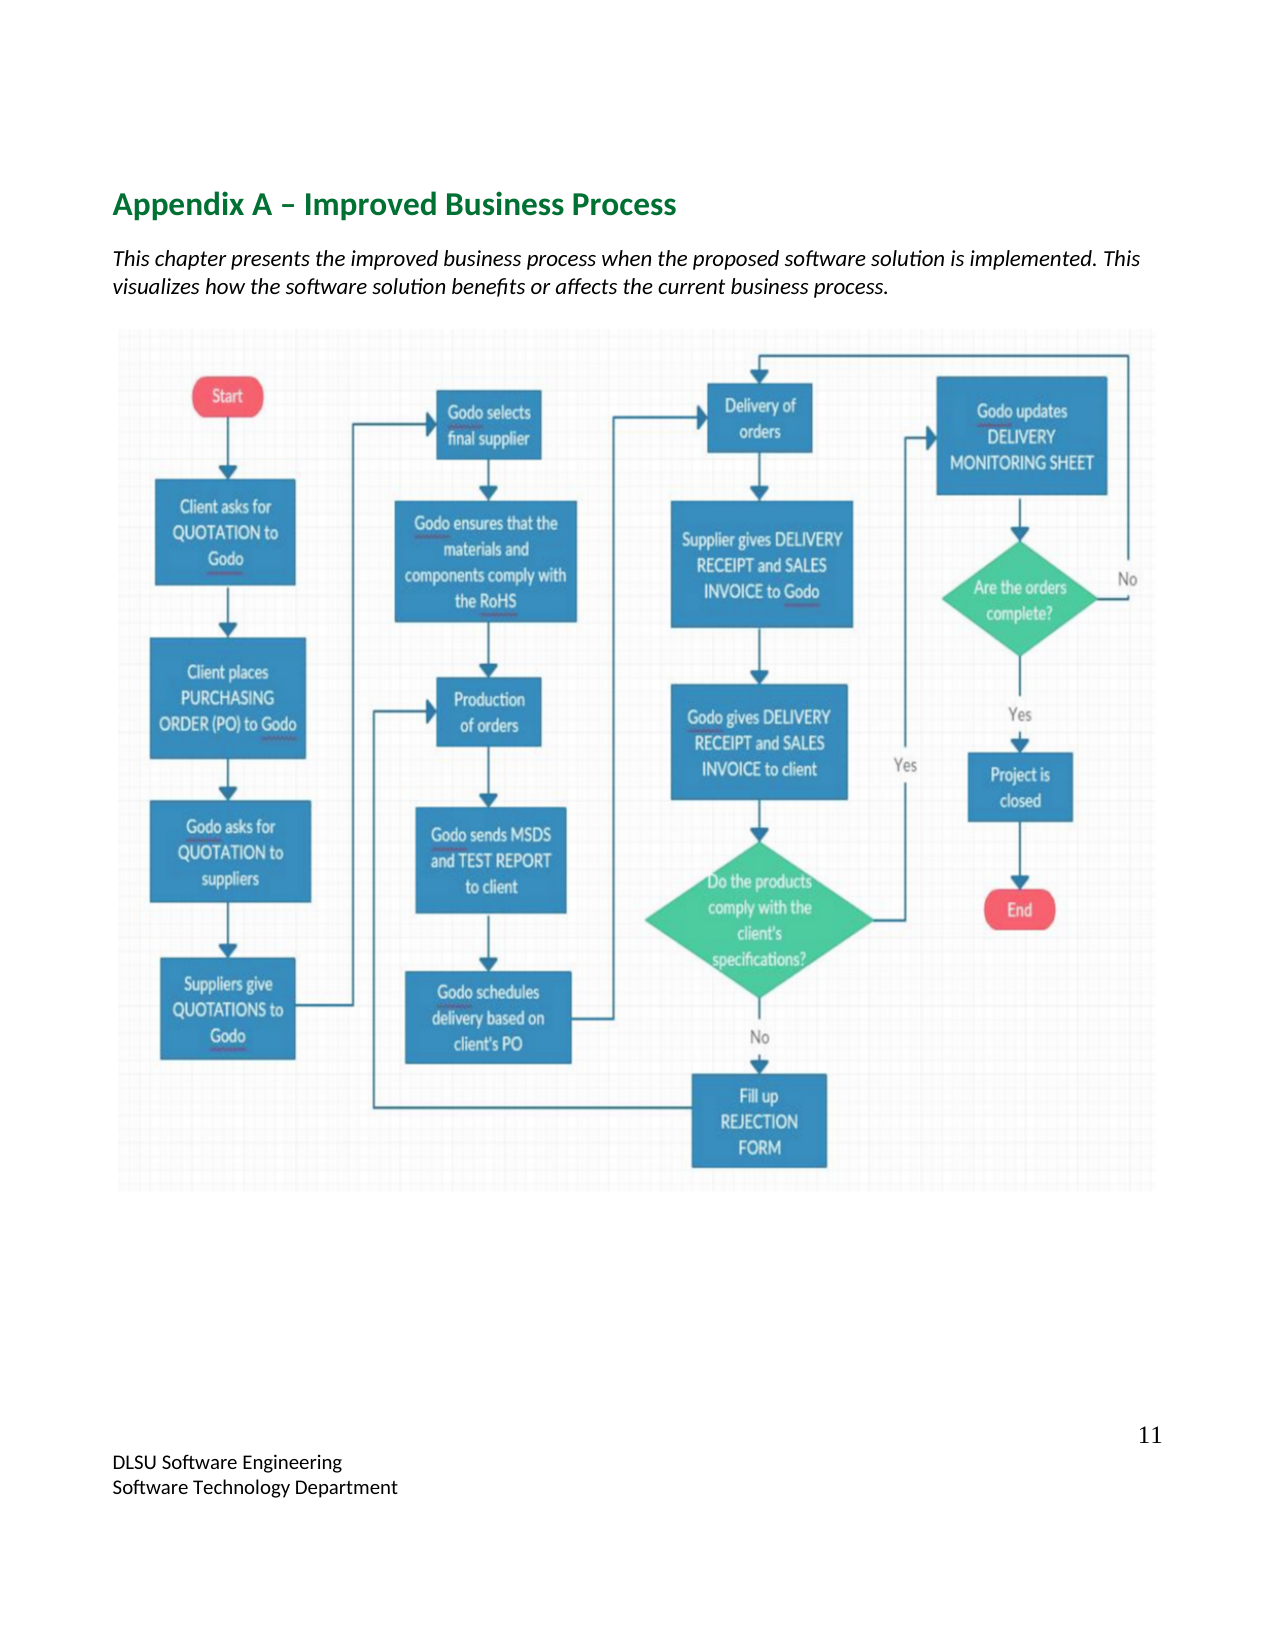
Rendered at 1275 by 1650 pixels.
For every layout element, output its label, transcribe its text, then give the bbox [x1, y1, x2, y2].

text Appendix A – Improved Business Process [112, 183, 1162, 224]
text This chapter presents the improved business process when the proposed software solution is implemented. This visualizes how the software solution benefits or affects the current business process. [112, 244, 1162, 300]
picture [117, 328, 1158, 1201]
